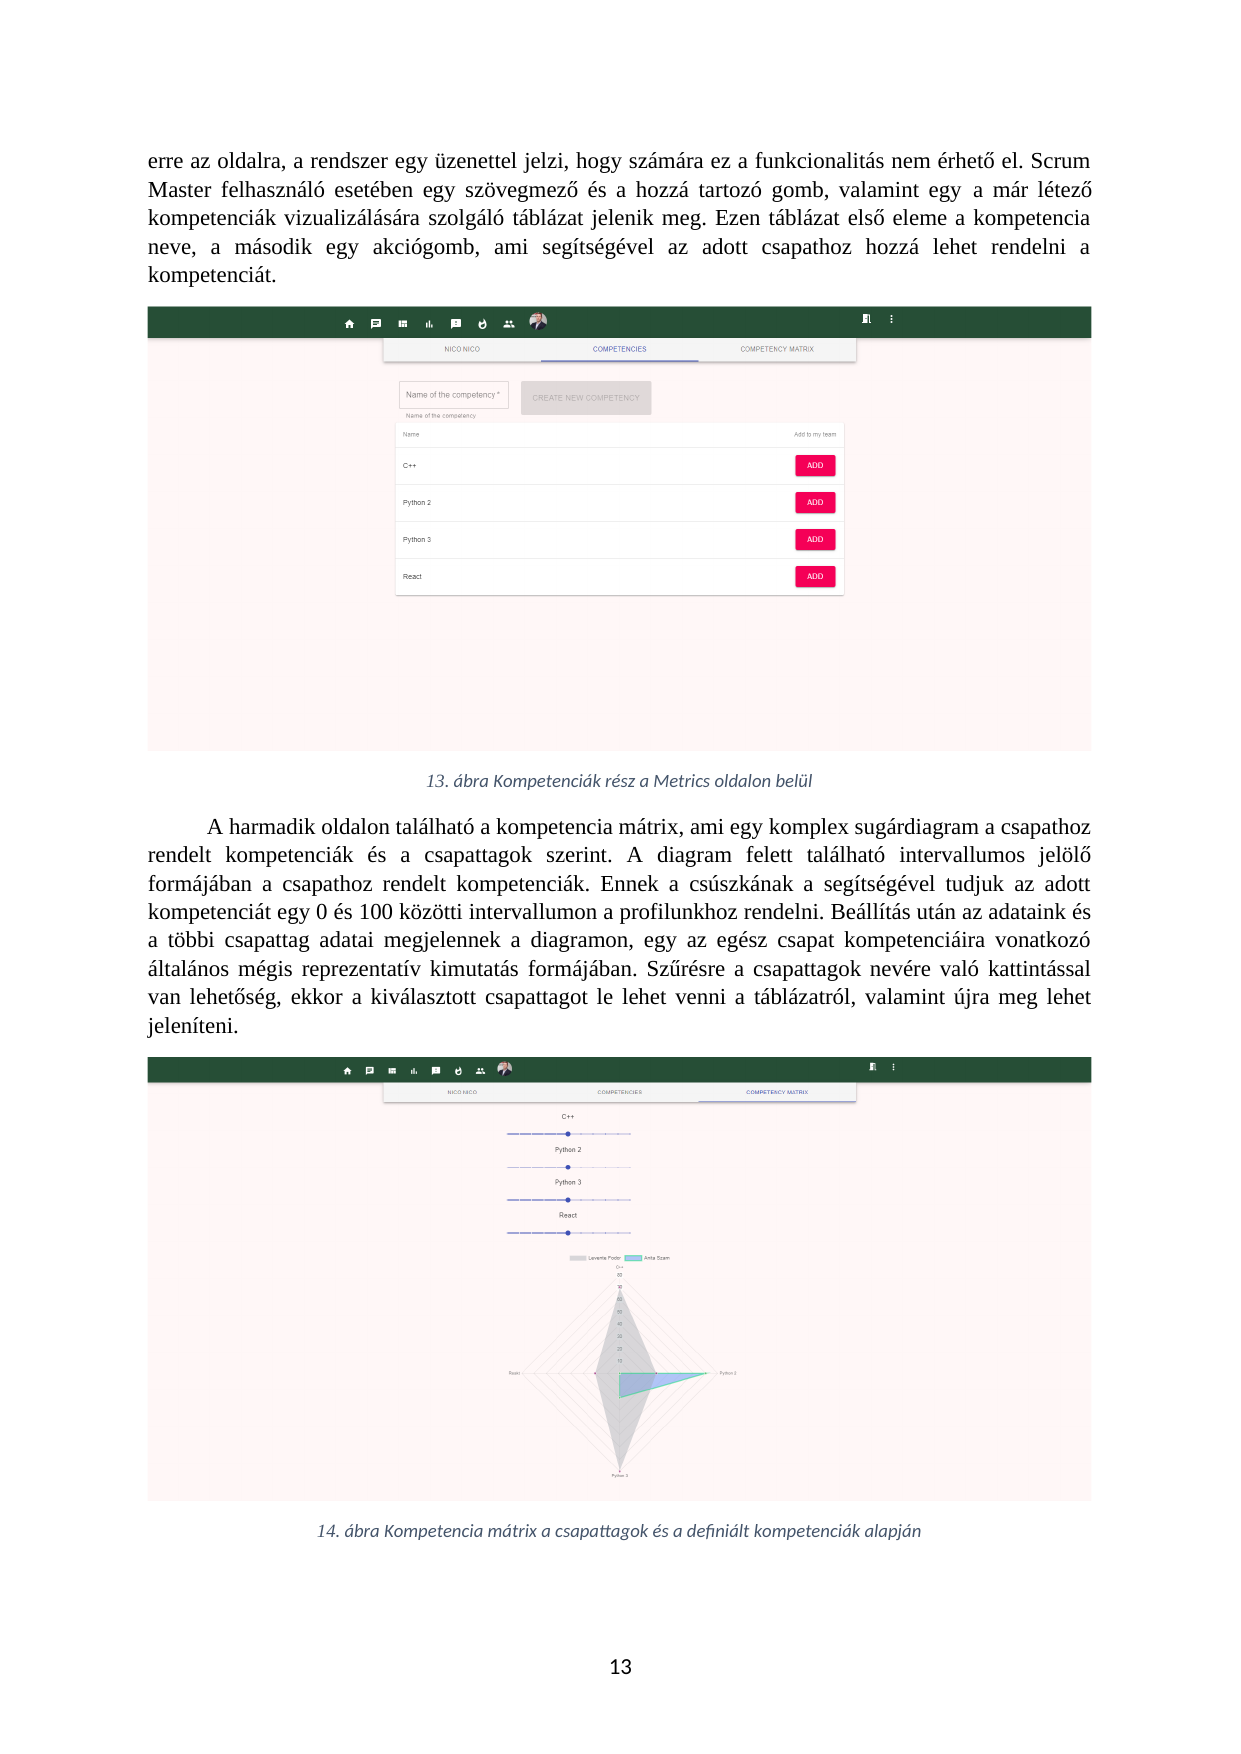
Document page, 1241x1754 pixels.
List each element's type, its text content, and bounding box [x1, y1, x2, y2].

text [148, 148, 1093, 288]
text 14. ábra Kompetencia mátrix a csapattagok és a definiált kompetenciák alapján [148, 1519, 1093, 1542]
text 13. ábra Kompetenciák rész a Metrics oldalon belül [148, 769, 1093, 792]
picture [147, 306, 1092, 751]
text A harmadik oldalon található a kompetencia mátrix, ami egy komplex sugárdiagram a csapathoz rendelt kompetenciák és a csapattagok szerint. A diagram felett található intervallumos jelölő formájában a csapathoz rendelt kompetenciák. Ennek a csúszkának a segítségével tudjuk az adott kompetenciát egy 0 és 100 közötti intervallumon a profilunkhoz rendelni. Beállítás után az adataink és a többi csapattag adatai megjelennek a diagramon, egy az egész csapat kompetenciáira vonatkozó általános mégis reprezentatív kimutatás formájában. Szűrésre a csapattagok nevére való kattintással van lehetőség, ekkor a kiválasztott csapattagot le lehet venni a táblázatról, valamint újra meg lehet jeleníteni. [148, 813, 1093, 1038]
picture [147, 1057, 1092, 1501]
